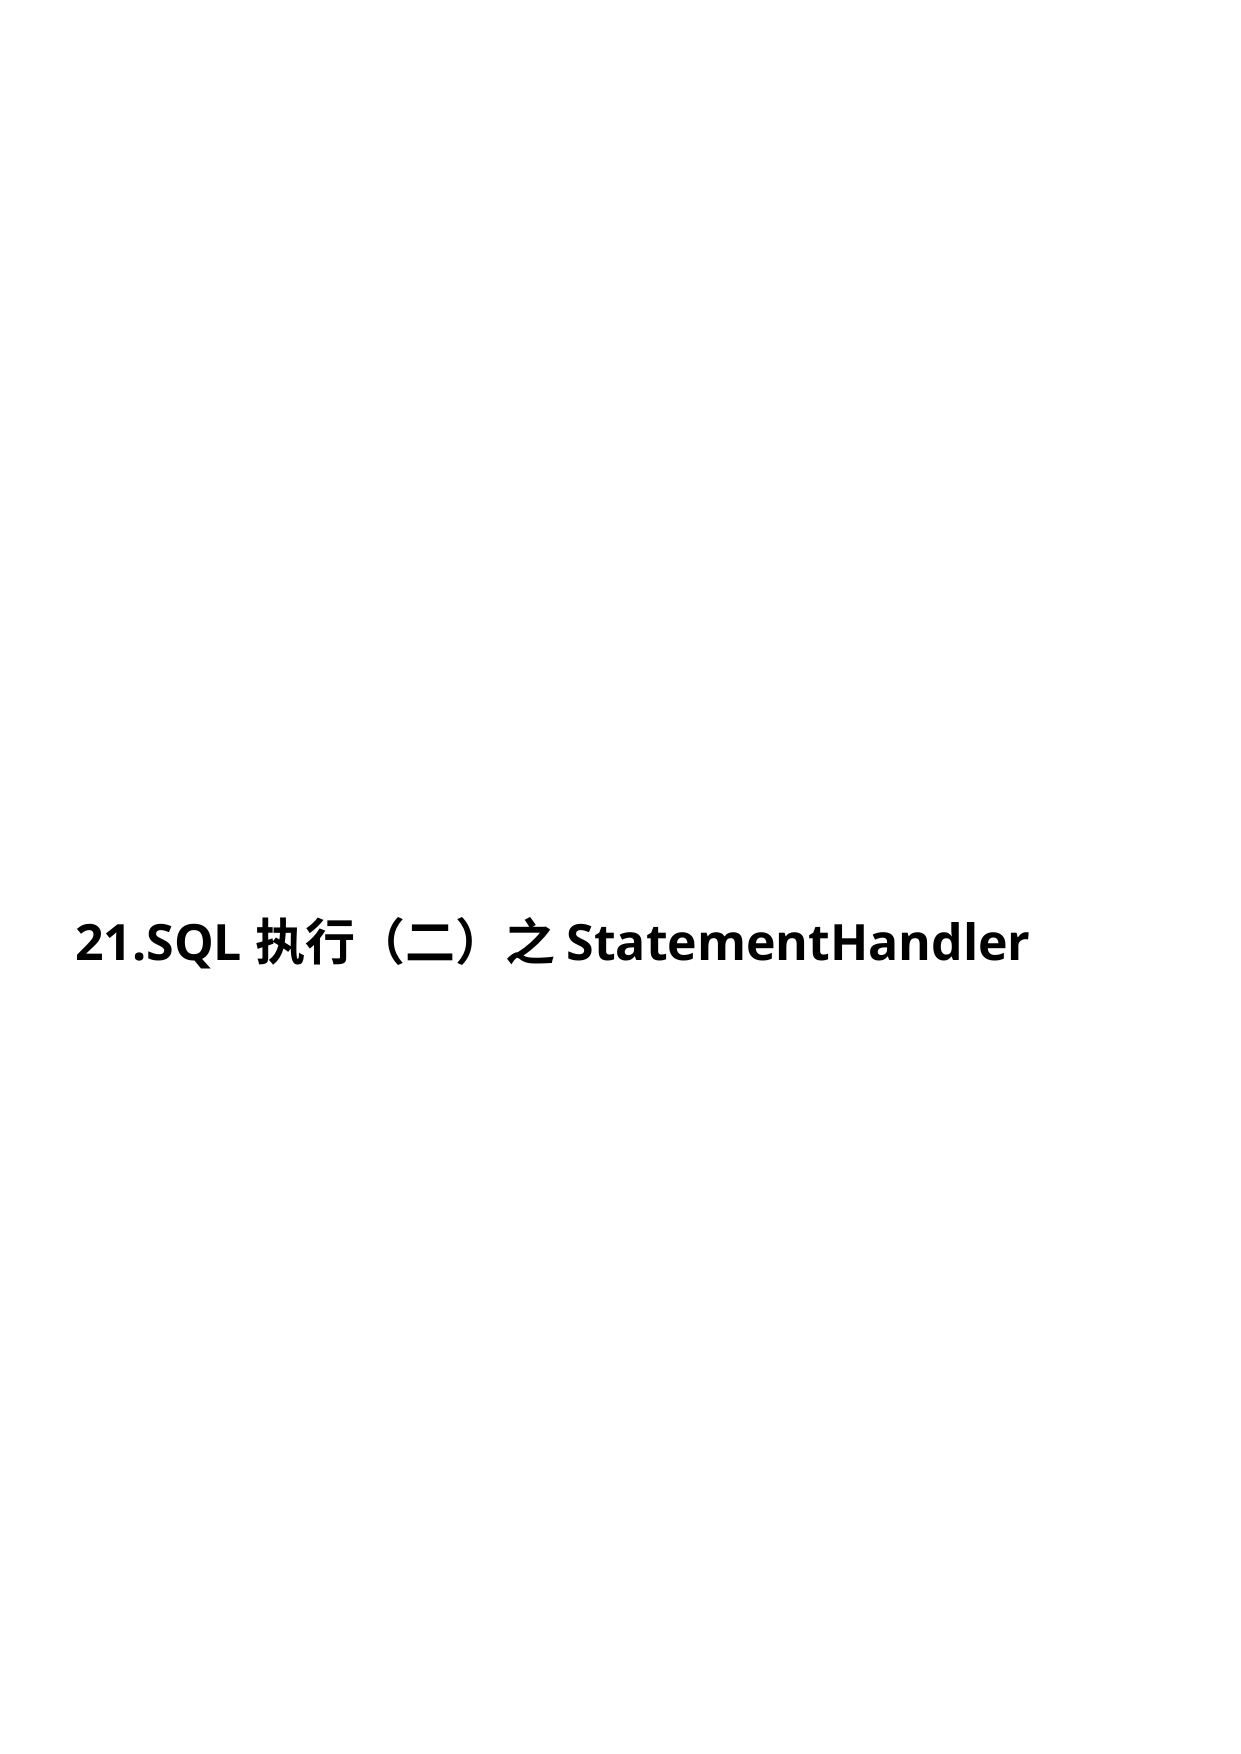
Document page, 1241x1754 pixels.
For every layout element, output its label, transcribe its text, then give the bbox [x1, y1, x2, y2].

subtitle 21.SQL 执行（二）之 StatementHandler [75, 890, 1165, 987]
